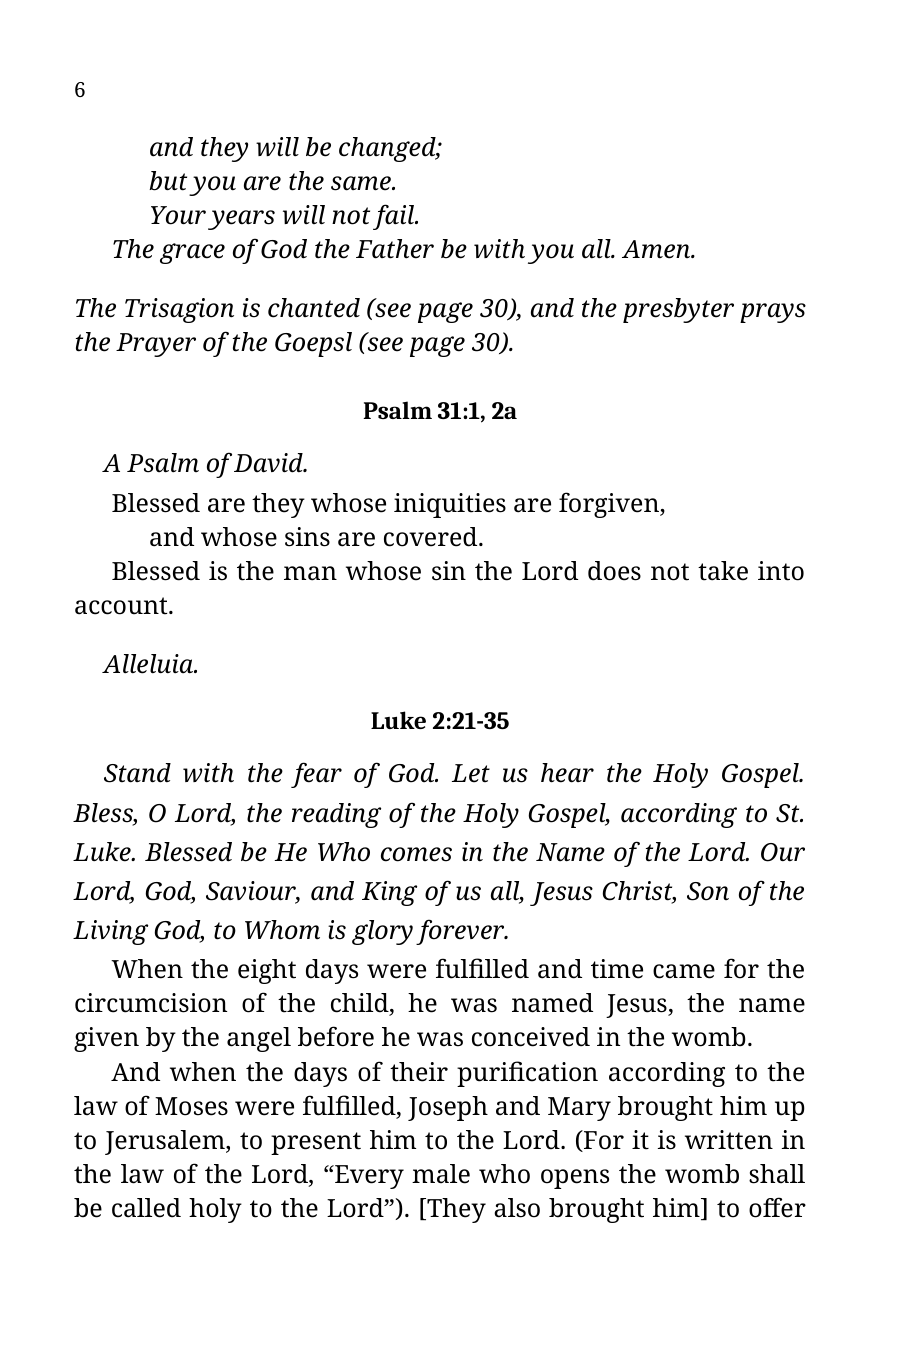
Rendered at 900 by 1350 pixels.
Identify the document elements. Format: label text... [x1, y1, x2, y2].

text Blessed are they whose iniquities are forgiven, [74, 485, 806, 519]
text Alleluia. [74, 647, 806, 681]
text The Trisagion is chanted (see page 18), and the presbyter prays the Prayer of the Goepsl (see page 18). [74, 291, 806, 359]
text but you are the same. [111, 164, 806, 198]
text Stand with the fear of God. Let us hear the Holy Gospel. Bless, O Lord, the reading of the Holy Gospel, according to St. Luke. Blessed be He Who comes in the Name of the Lord. Our Lord, God, Saviour, and King of us all, Jesus Christ, Son of the Living God, to Whom is glory forever. [74, 756, 806, 947]
text and whose sins are covered. [74, 519, 806, 553]
subtitle Luke 2:21-35 [74, 707, 806, 735]
text The grace of God the Father be with you all. Amen. [74, 232, 806, 266]
text Blessed is the man whose sin the Lord does not take into account. [74, 553, 806, 622]
subtitle Psalm 31:1, 2a [74, 397, 806, 425]
text and they will be changed; [111, 130, 806, 164]
text A Psalm of David. [74, 446, 806, 480]
text When the eight days were fulfilled and time came for the circumcision of the child, he was named Jesus, the name given by the angel before he was conceived in the womb. [74, 952, 806, 1054]
text Your years will not fail. [111, 198, 806, 232]
